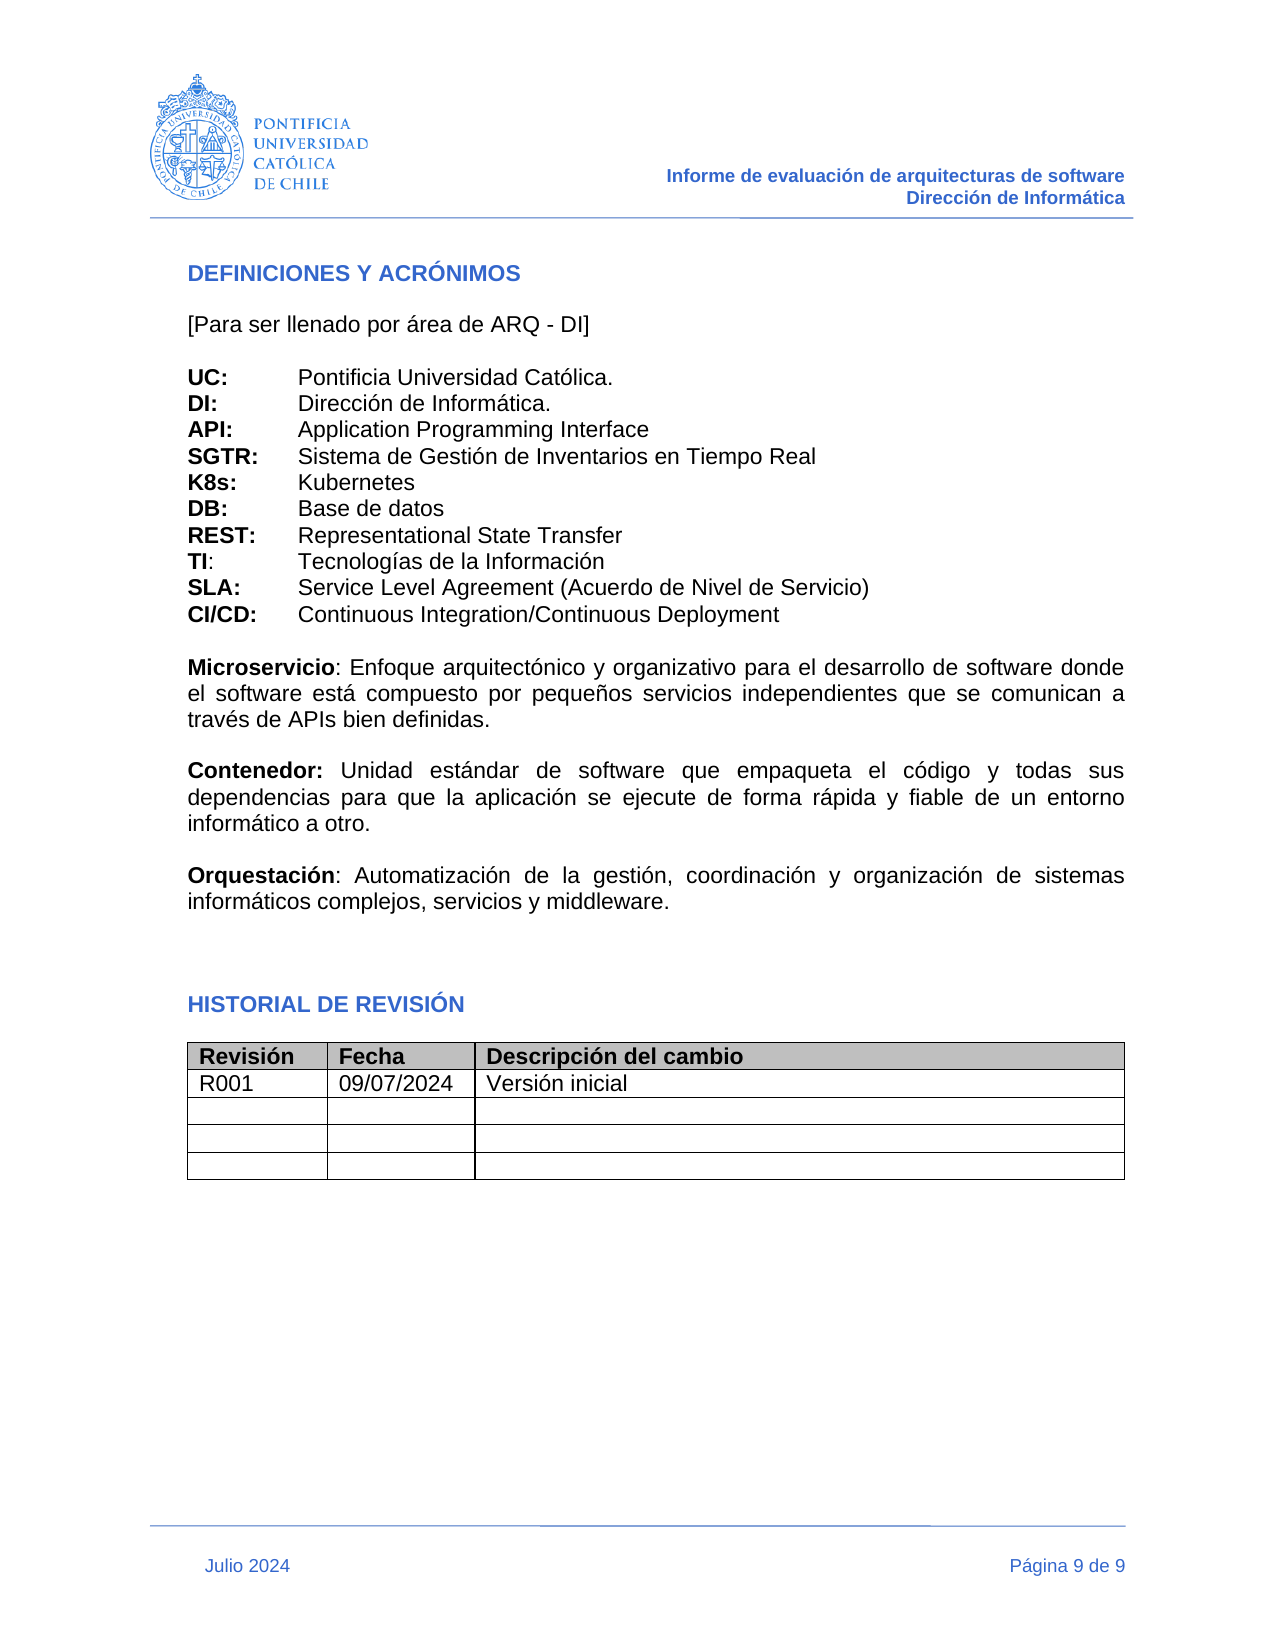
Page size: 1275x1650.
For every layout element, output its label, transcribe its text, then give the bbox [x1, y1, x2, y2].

text [Para ser llenado por área de ARQ - DI] [187, 311, 1125, 337]
text SGTR: Sistema de Gestión de Inventarios en Tiempo Real [187, 443, 1125, 469]
text Contenedor: Unidad estándar de software que empaqueta el código y todas sus dependencias para que la aplicación se ejecute de forma rápida y fiable de un entorno informático a otro. [187, 757, 1125, 837]
table_cell [328, 1125, 474, 1152]
subtitle HISTORIAL DE REVISIÓN [150, 991, 1125, 1017]
subtitle DEFINICIONES Y ACRÓNIMOS [150, 259, 1125, 286]
text REST: Representational State Transfer [187, 522, 1125, 548]
text UC: Pontificia Universidad Católica. [187, 363, 1125, 390]
text DI: Dirección de Informática. [187, 390, 1125, 416]
text Orquestación: Automatización de la gestión, coordinación y organización de sistemas informáticos complejos, servicios y middleware. [187, 862, 1125, 914]
table_cell [476, 1098, 1124, 1124]
table_cell 09/07/2024 [328, 1070, 474, 1097]
table_header Revisión [188, 1043, 327, 1069]
table_cell R001 [188, 1070, 327, 1097]
table_cell Versión inicial [476, 1070, 1124, 1097]
table_cell [476, 1125, 1124, 1152]
table_cell [188, 1153, 327, 1179]
table_cell [476, 1153, 1124, 1179]
table_cell [328, 1153, 474, 1179]
text DB: Base de datos [187, 495, 1125, 522]
table_cell [328, 1098, 474, 1124]
text Microservicio: Enfoque arquitectónico y organizativo para el desarrollo de software donde el software está compuesto por pequeños servicios independientes que se comunican a través de APIs bien definidas. [187, 653, 1125, 732]
text TI: Tecnologías de la Información [187, 548, 1125, 574]
text CI/CD: Continuous Integration/Continuous Deployment [187, 601, 1125, 627]
text API: Application Programming Interface [187, 416, 1125, 443]
text K8s: Kubernetes [187, 469, 1125, 495]
picture [150, 74, 368, 200]
table_header Descripción del cambio [476, 1043, 1124, 1069]
table_cell [188, 1098, 327, 1124]
table_header Fecha [328, 1043, 474, 1069]
text SLA: Service Level Agreement (Acuerdo de Nivel de Servicio) [187, 574, 1125, 601]
table_cell [188, 1125, 327, 1152]
